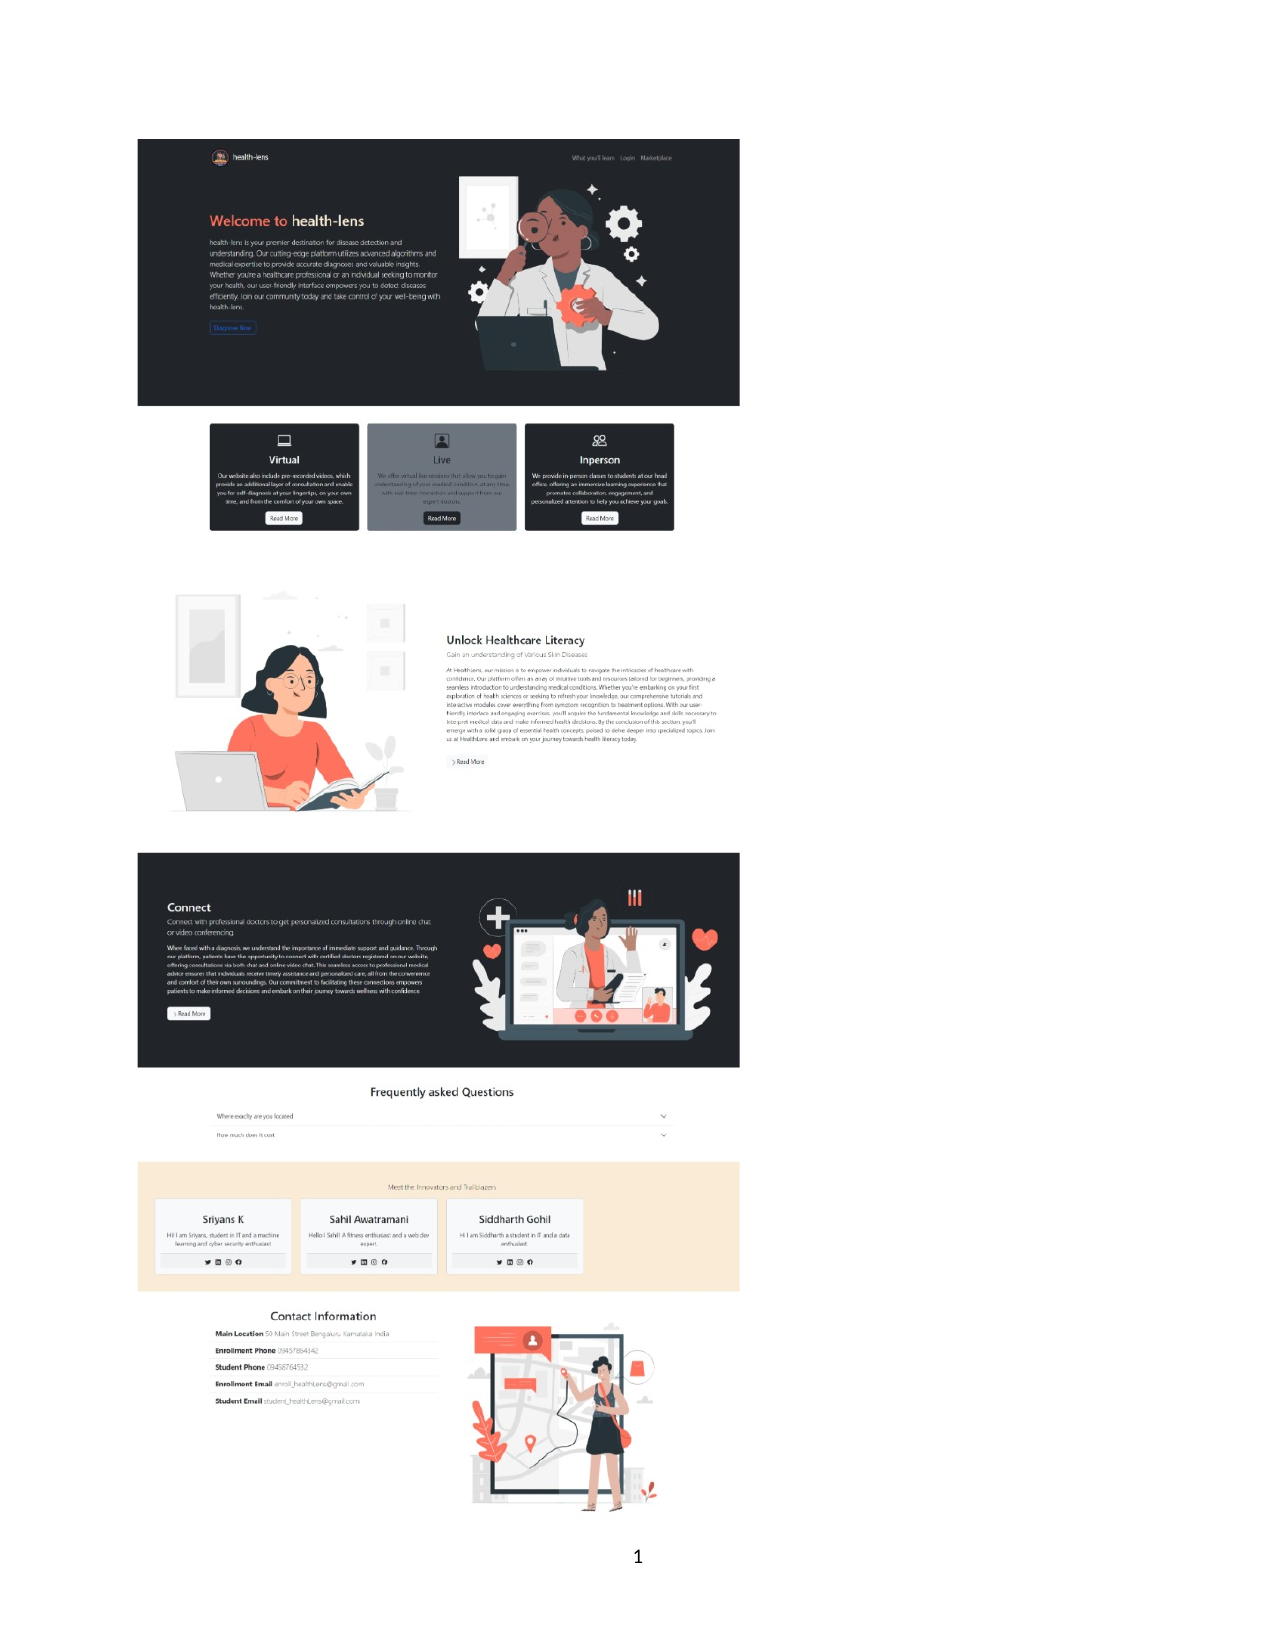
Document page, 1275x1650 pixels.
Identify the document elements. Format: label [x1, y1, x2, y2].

picture [137, 139, 740, 1543]
